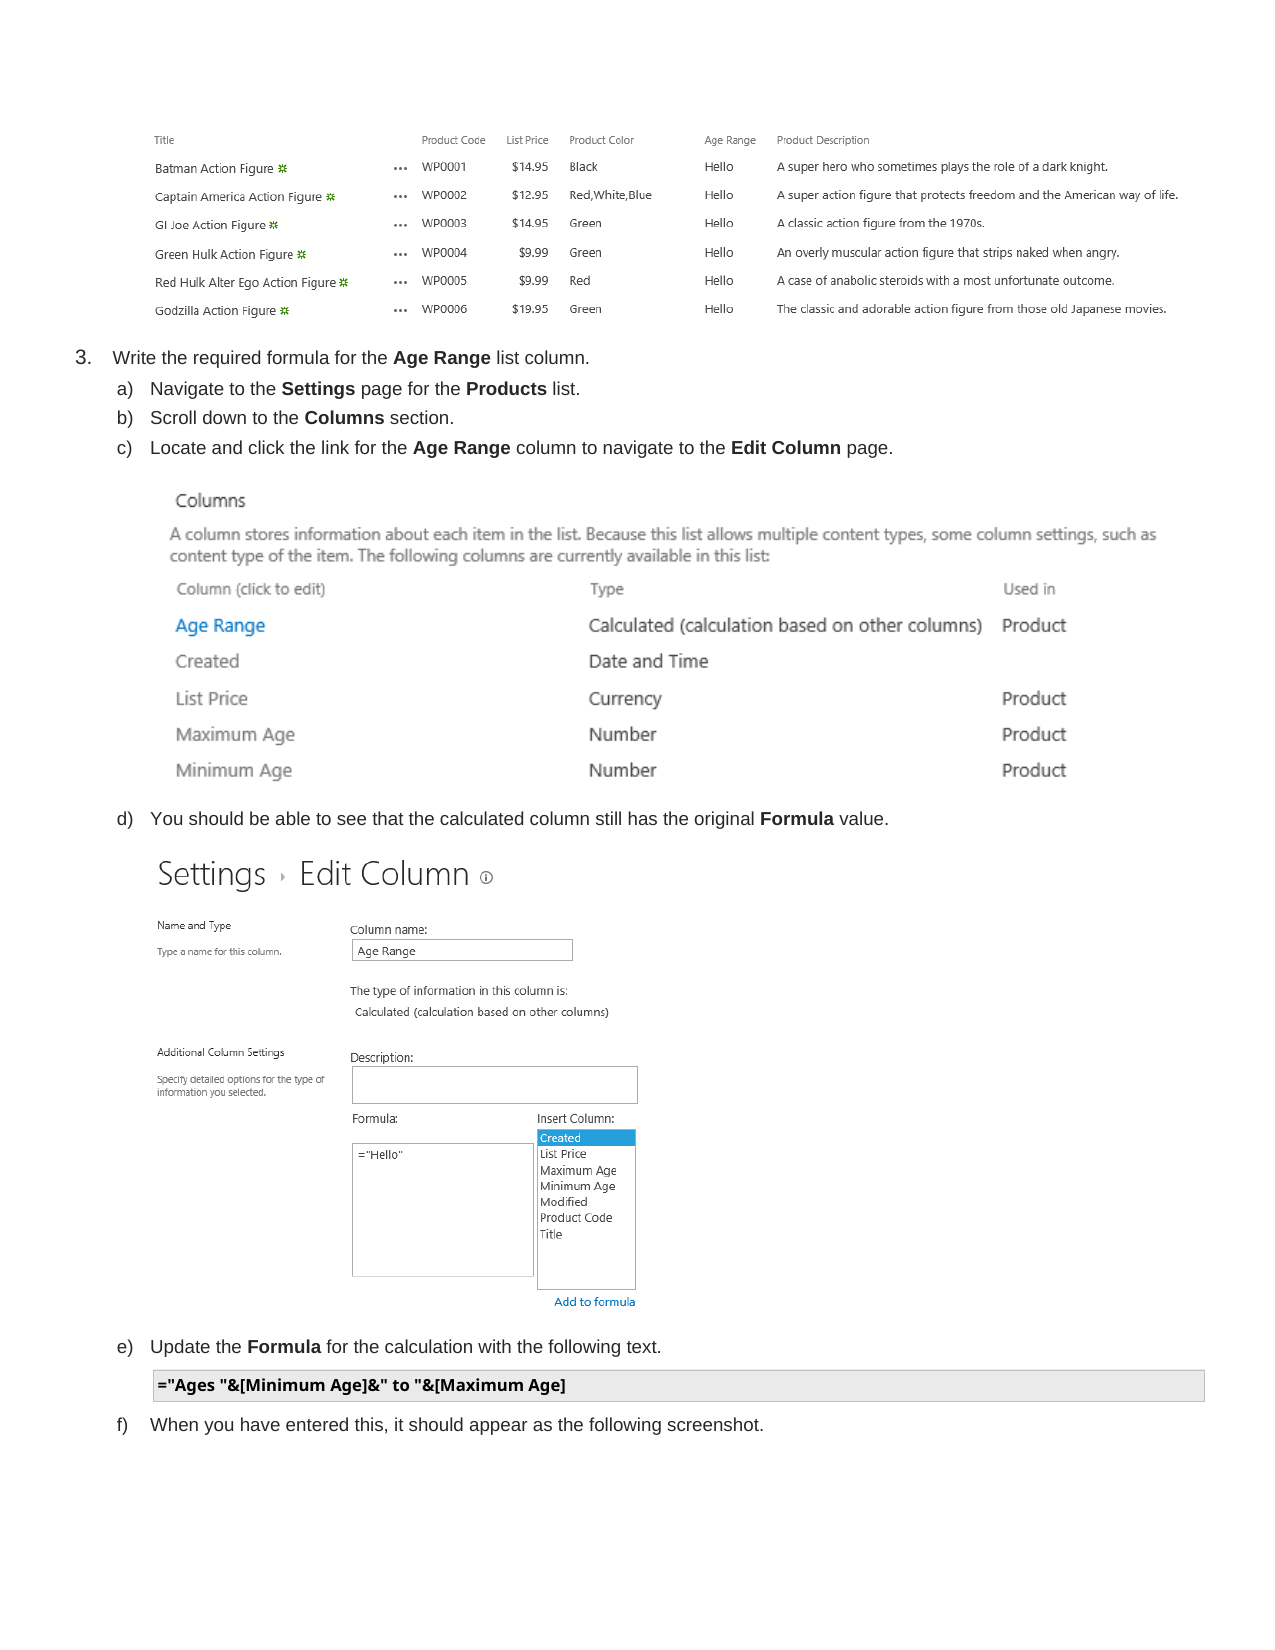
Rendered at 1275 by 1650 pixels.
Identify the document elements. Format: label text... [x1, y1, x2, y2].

picture [150, 130, 1184, 324]
text You should be able to see that the calculated column still has the original Formula value. [117, 808, 1200, 830]
list When you have entered this, it should appear as the following screenshot. [117, 1414, 1200, 1436]
text Locate and click the link for the Age Range column to navigate to the Edit Column page. [117, 437, 1200, 459]
picture [150, 851, 665, 1314]
text Scroll down to the Columns section. [117, 407, 1200, 429]
picture [150, 480, 1159, 787]
text Write the required formula for the Age Range list column. [75, 345, 1200, 369]
text Navigate to the Settings page for the Products list. [117, 377, 1200, 399]
text Update the Formula for the calculation with the following text. [117, 1335, 1200, 1357]
text ="Ages "&[Minimum Age]&" to "&[Maximum Age] [154, 1371, 1204, 1401]
